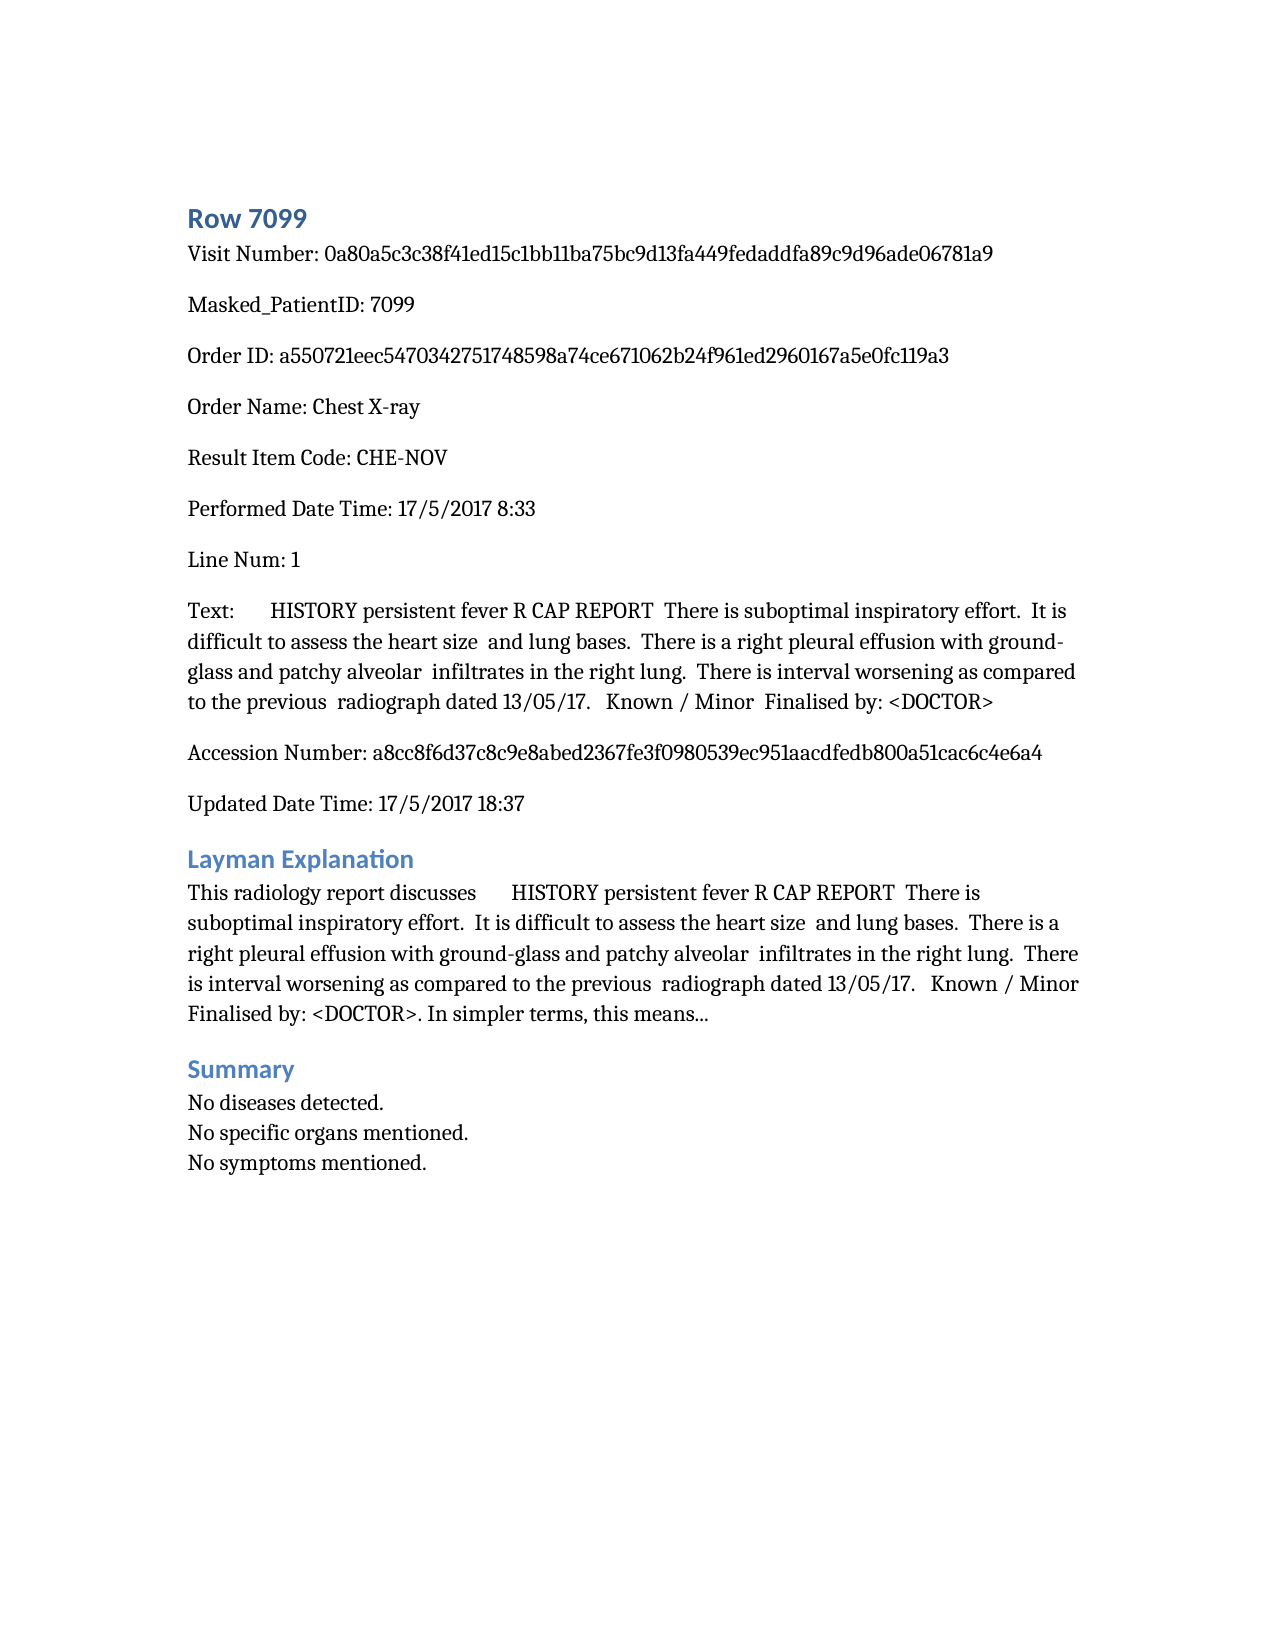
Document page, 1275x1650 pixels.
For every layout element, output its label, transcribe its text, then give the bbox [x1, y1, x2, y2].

text Order ID: a550721eec5470342751748598a74ce671062b24f961ed2960167a5e0fc119a3 [187, 343, 1087, 369]
text Updated Date Time: 17/5/2017 18:37 [187, 791, 1087, 817]
text Visit Number: 0a80a5c3c38f41ed15c1bb11ba75bc9d13fa449fedaddfa89c9d96ade06781a9 [187, 241, 1087, 267]
text This radiology report discusses HISTORY persistent fever R CAP REPORT There is suboptimal inspiratory effort. It is difficult to assess the heart size and lung bases. There is a right pleural effusion with ground-glass and patchy alveolar infiltrates in the right lung. There is interval worsening as compared to the previous radiograph dated 13/05/17. Known / Minor Finalised by: <DOCTOR>. In simpler terms, this means... [187, 880, 1087, 1027]
subtitle Layman Explanation [187, 842, 1087, 875]
text Text: HISTORY persistent fever R CAP REPORT There is suboptimal inspiratory effort. It is difficult to assess the heart size and lung bases. There is a right pleural effusion with ground-glass and patchy alveolar infiltrates in the right lung. There is interval worsening as compared to the previous radiograph dated 13/05/17. Known / Minor Finalised by: <DOCTOR> [187, 598, 1087, 715]
text Masked_PatientID: 7099 [187, 292, 1087, 318]
subtitle Row 7099 [187, 200, 1087, 236]
text Accession Number: a8cc8f6d37c8c9e8abed2367fe3f0980539ec951aacdfedb800a51cac6c4e6a4 [187, 740, 1087, 766]
text No diseases detected. No specific organs mentioned. No symptoms mentioned. [187, 1090, 1087, 1176]
subtitle Summary [187, 1052, 1087, 1085]
text Order Name: Chest X-ray [187, 394, 1087, 420]
text Line Num: 1 [187, 547, 1087, 573]
text Performed Date Time: 17/5/2017 8:33 [187, 496, 1087, 522]
text Result Item Code: CHE-NOV [187, 445, 1087, 471]
